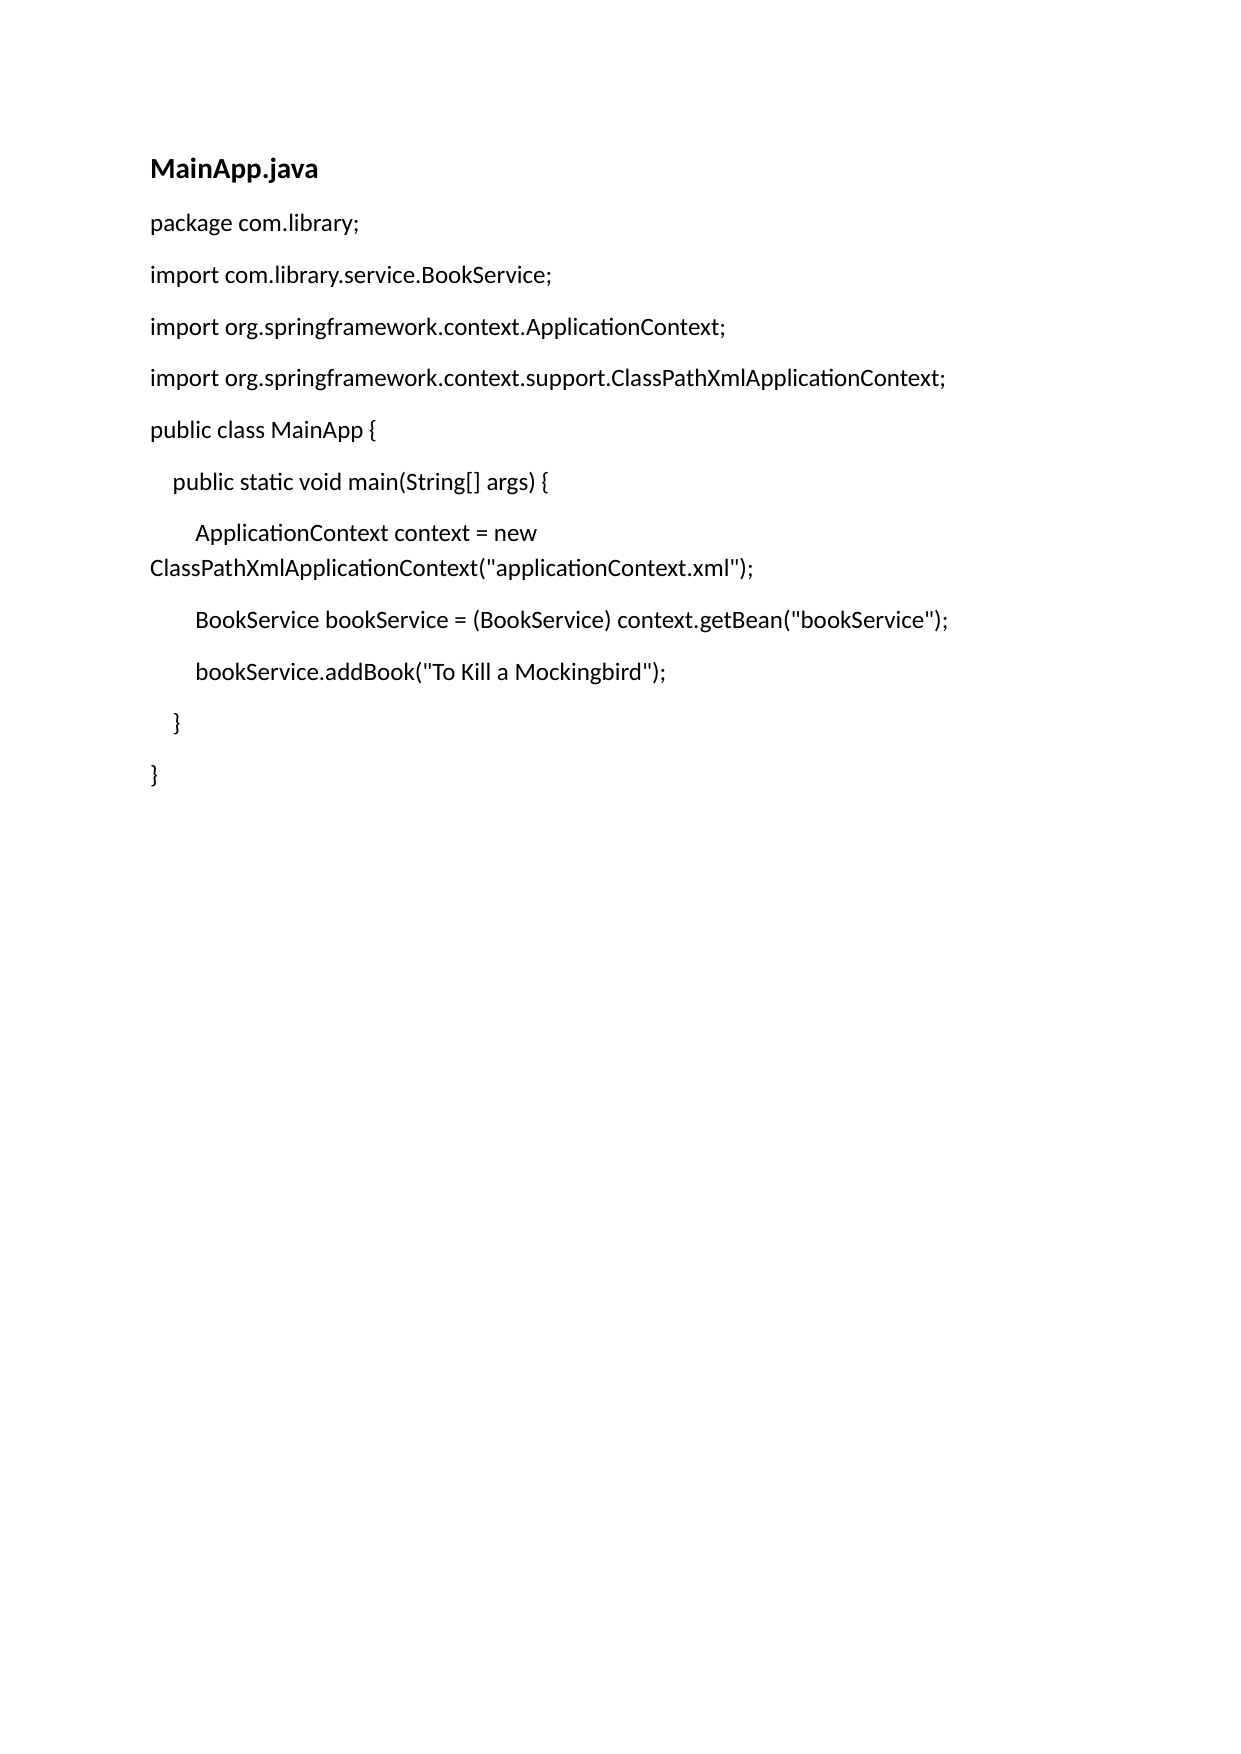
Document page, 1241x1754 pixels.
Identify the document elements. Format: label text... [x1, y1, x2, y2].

text import org.springframework.context.ApplicationContext; [150, 311, 1090, 341]
text bookService.addBook("To Kill a Mockingbird"); [150, 656, 1090, 686]
text import org.springframework.context.support.ClassPathXmlApplicationContext; [150, 363, 1090, 393]
text public class MainApp { [150, 414, 1090, 445]
text public static void main(String[] args) { [150, 466, 1090, 496]
text BookService bookService = (BookService) context.getBean("bookService"); [150, 604, 1090, 635]
text MainApp.java [150, 150, 1090, 186]
text } [150, 759, 1090, 790]
text package com.library; [150, 208, 1090, 238]
text ApplicationContext context = new ClassPathXmlApplicationContext("applicationContext.xml"); [150, 518, 1090, 583]
text import com.library.service.BookService; [150, 259, 1090, 290]
text } [150, 708, 1090, 738]
